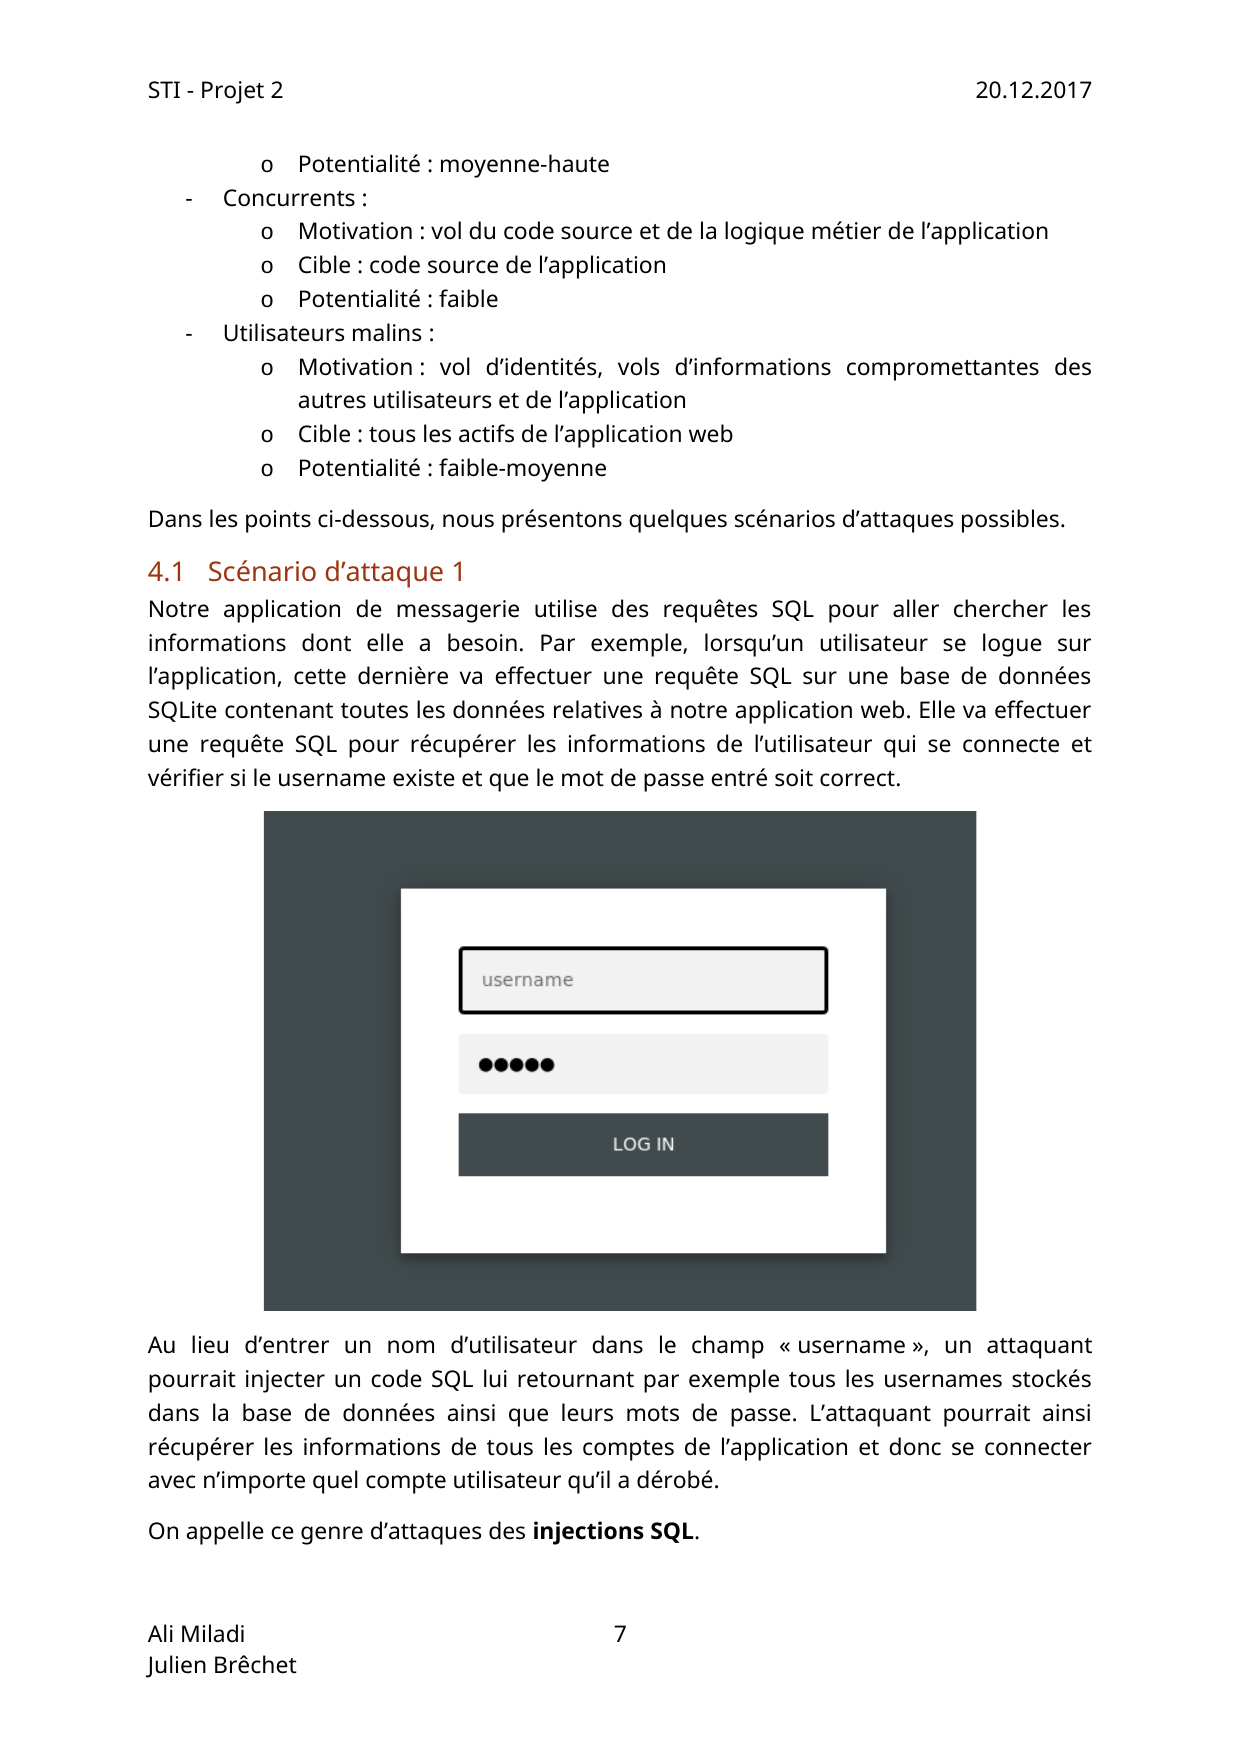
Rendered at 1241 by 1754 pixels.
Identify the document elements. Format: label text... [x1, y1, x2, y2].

text Au lieu d’entrer un nom d’utilisateur dans le champ « username », un attaquant pourrait injecter un code SQL lui retournant par exemple tous les usernames stockés dans la base de données ainsi que leurs mots de passe. L’attaquant pourrait ainsi récupérer les informations de tous les comptes de l’application et donc se connecter avec n’importe quel compte utilisateur qu’il a dérobé. [148, 1329, 1093, 1496]
subtitle Scénario d’attaque 1 [148, 553, 1093, 590]
list Potentialité : faible [260, 283, 1093, 314]
list Motivation : vol du code source et de la logique métier de l’application [260, 215, 1093, 247]
list Cible : code source de l’application [260, 249, 1093, 280]
text On appelle ce genre d’attaques des injections SQL. [148, 1515, 1093, 1546]
list Potentialité : faible-moyenne [260, 452, 1093, 483]
picture [263, 811, 977, 1311]
list Cible : tous les actifs de l’application web [260, 418, 1093, 449]
text Dans les points ci-dessous, nous présentons quelques scénarios d’attaques possibles. [148, 502, 1093, 534]
list Concurrents : [185, 181, 1093, 213]
list Potentialité : moyenne-haute [260, 148, 1093, 179]
list Motivation : vol d’identités, vols d’informations compromettantes des autres utilisateurs et de l’application [260, 351, 1093, 416]
text Notre application de messagerie utilise des requêtes SQL pour aller chercher les informations dont elle a besoin. Par exemple, lorsqu’un utilisateur se logue sur l’application, cette dernière va effectuer une requête SQL sur une base de données SQLite contenant toutes les données relatives à notre application web. Elle va effectuer une requête SQL pour récupérer les informations de l’utilisateur qui se connecte et vérifier si le username existe et que le mot de passe entré soit correct. [148, 593, 1093, 793]
list Utilisateurs malins : [185, 317, 1093, 348]
